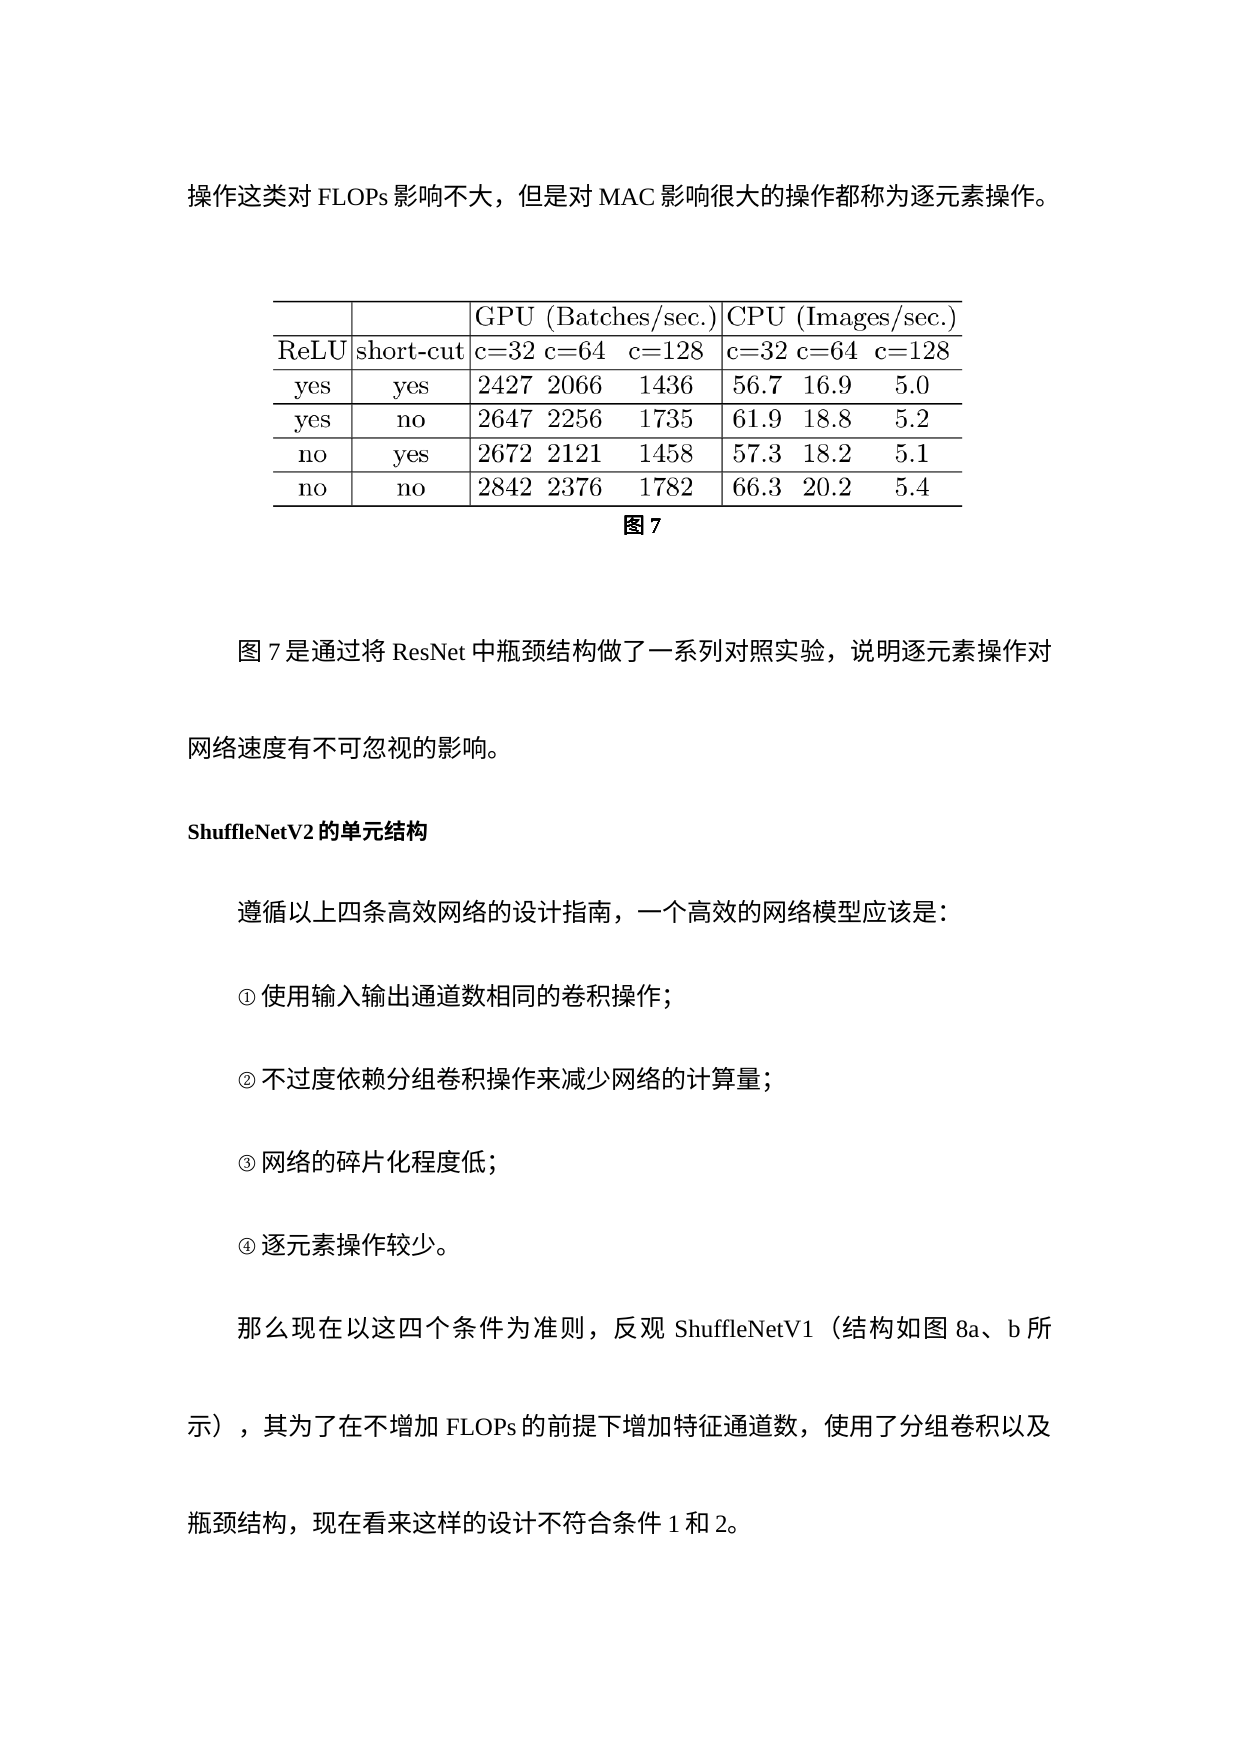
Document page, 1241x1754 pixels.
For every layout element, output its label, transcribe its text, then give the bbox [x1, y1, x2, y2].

text ②不过度依赖分组卷积操作来减少网络的计算量； [187, 1045, 1053, 1110]
text ①使用输入输出通道数相同的卷积操作； [187, 962, 1053, 1027]
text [187, 162, 1053, 227]
subtitle ShuffleNetV2的单元结构 [187, 814, 1053, 846]
picture [261, 294, 979, 507]
text 遵循以上四条高效网络的设计指南，一个高效的网络模型应该是： [187, 878, 1053, 943]
text 那么现在以这四个条件为准则，反观ShuffleNetV1（结构如图8a、b所示），其为了在不增加FLOPs的前提下增加特征通道数，使用了分组卷积以及瓶颈结构，现在看来这样的设计不符合条件1和2。 [187, 1294, 1053, 1554]
text ④逐元素操作较少。 [187, 1211, 1053, 1276]
text ③网络的碎片化程度低； [187, 1128, 1053, 1193]
